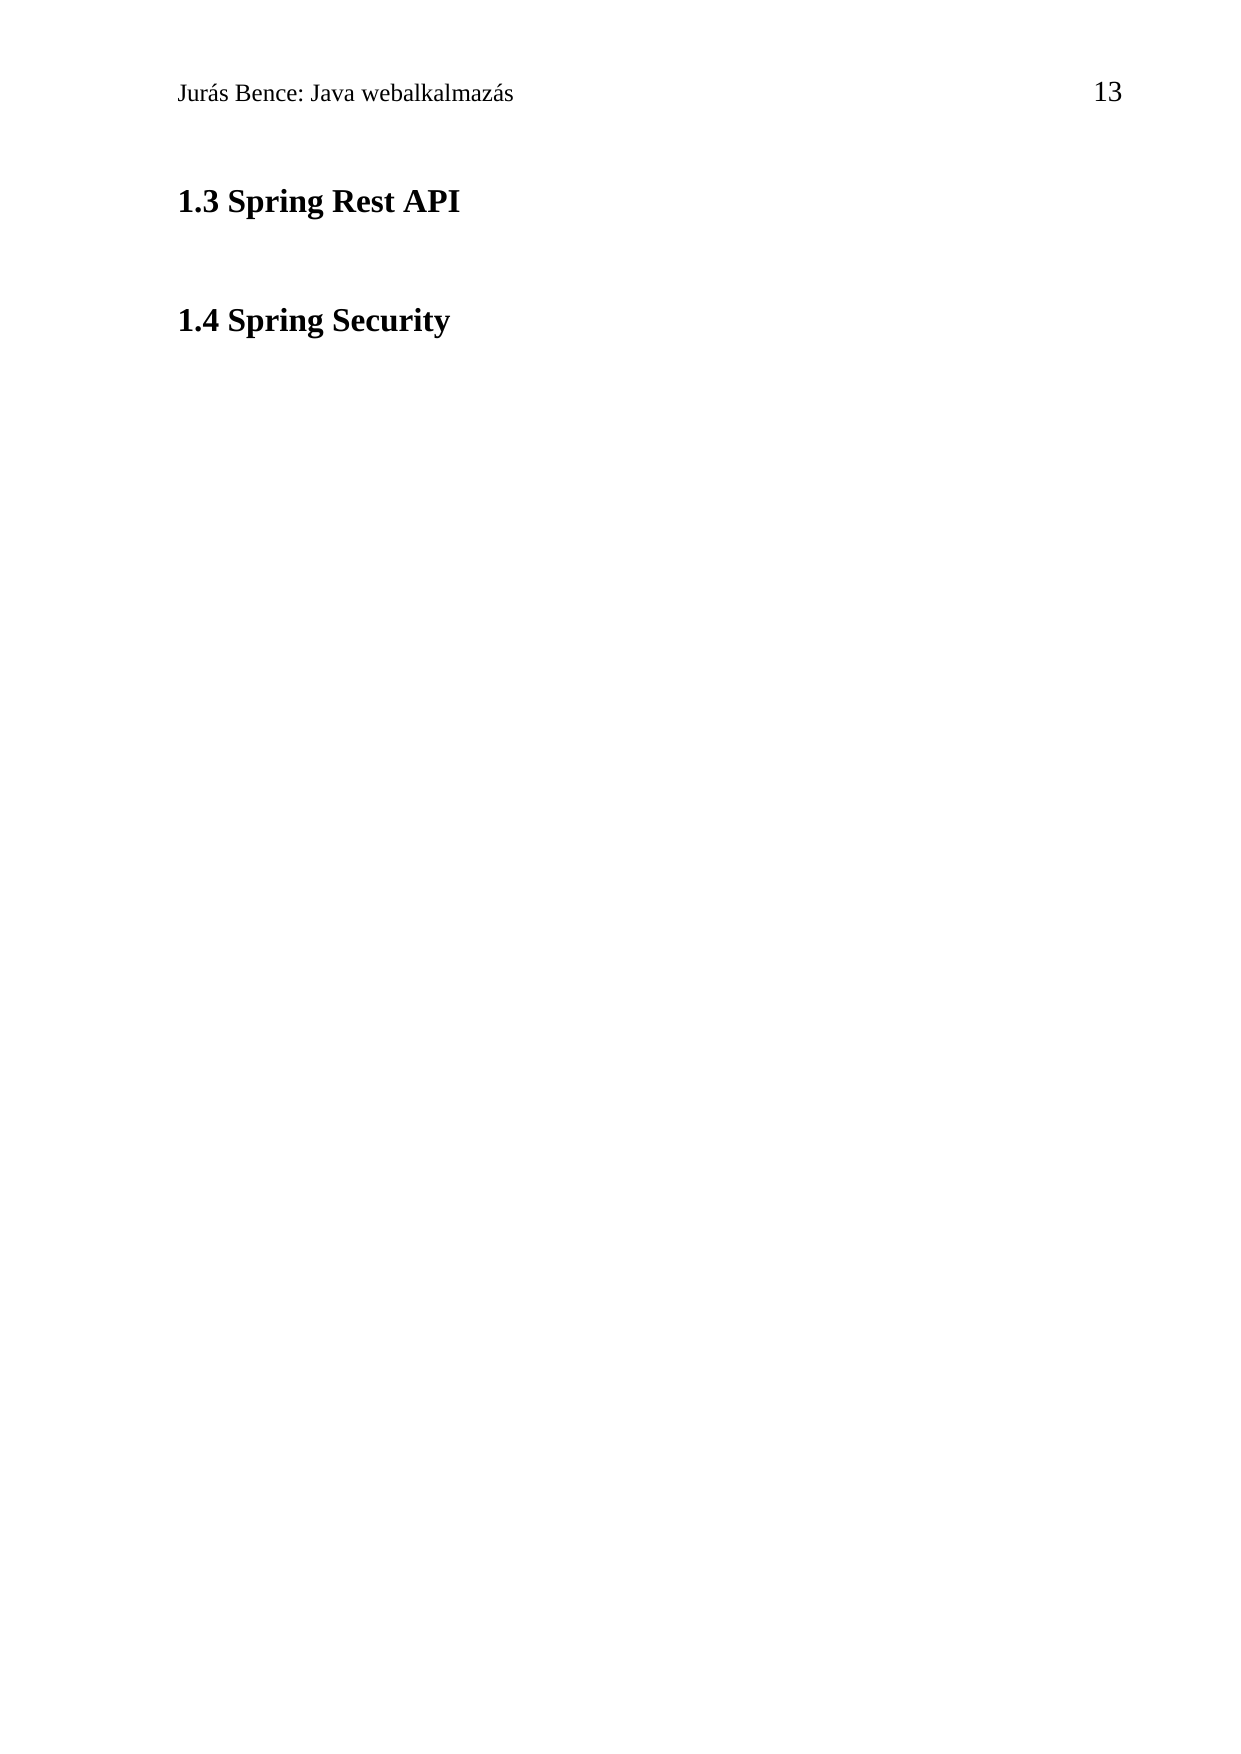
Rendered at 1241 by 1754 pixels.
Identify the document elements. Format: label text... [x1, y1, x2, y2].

subtitle Spring Rest API [177, 181, 1122, 220]
subtitle Spring Security [177, 301, 1122, 339]
